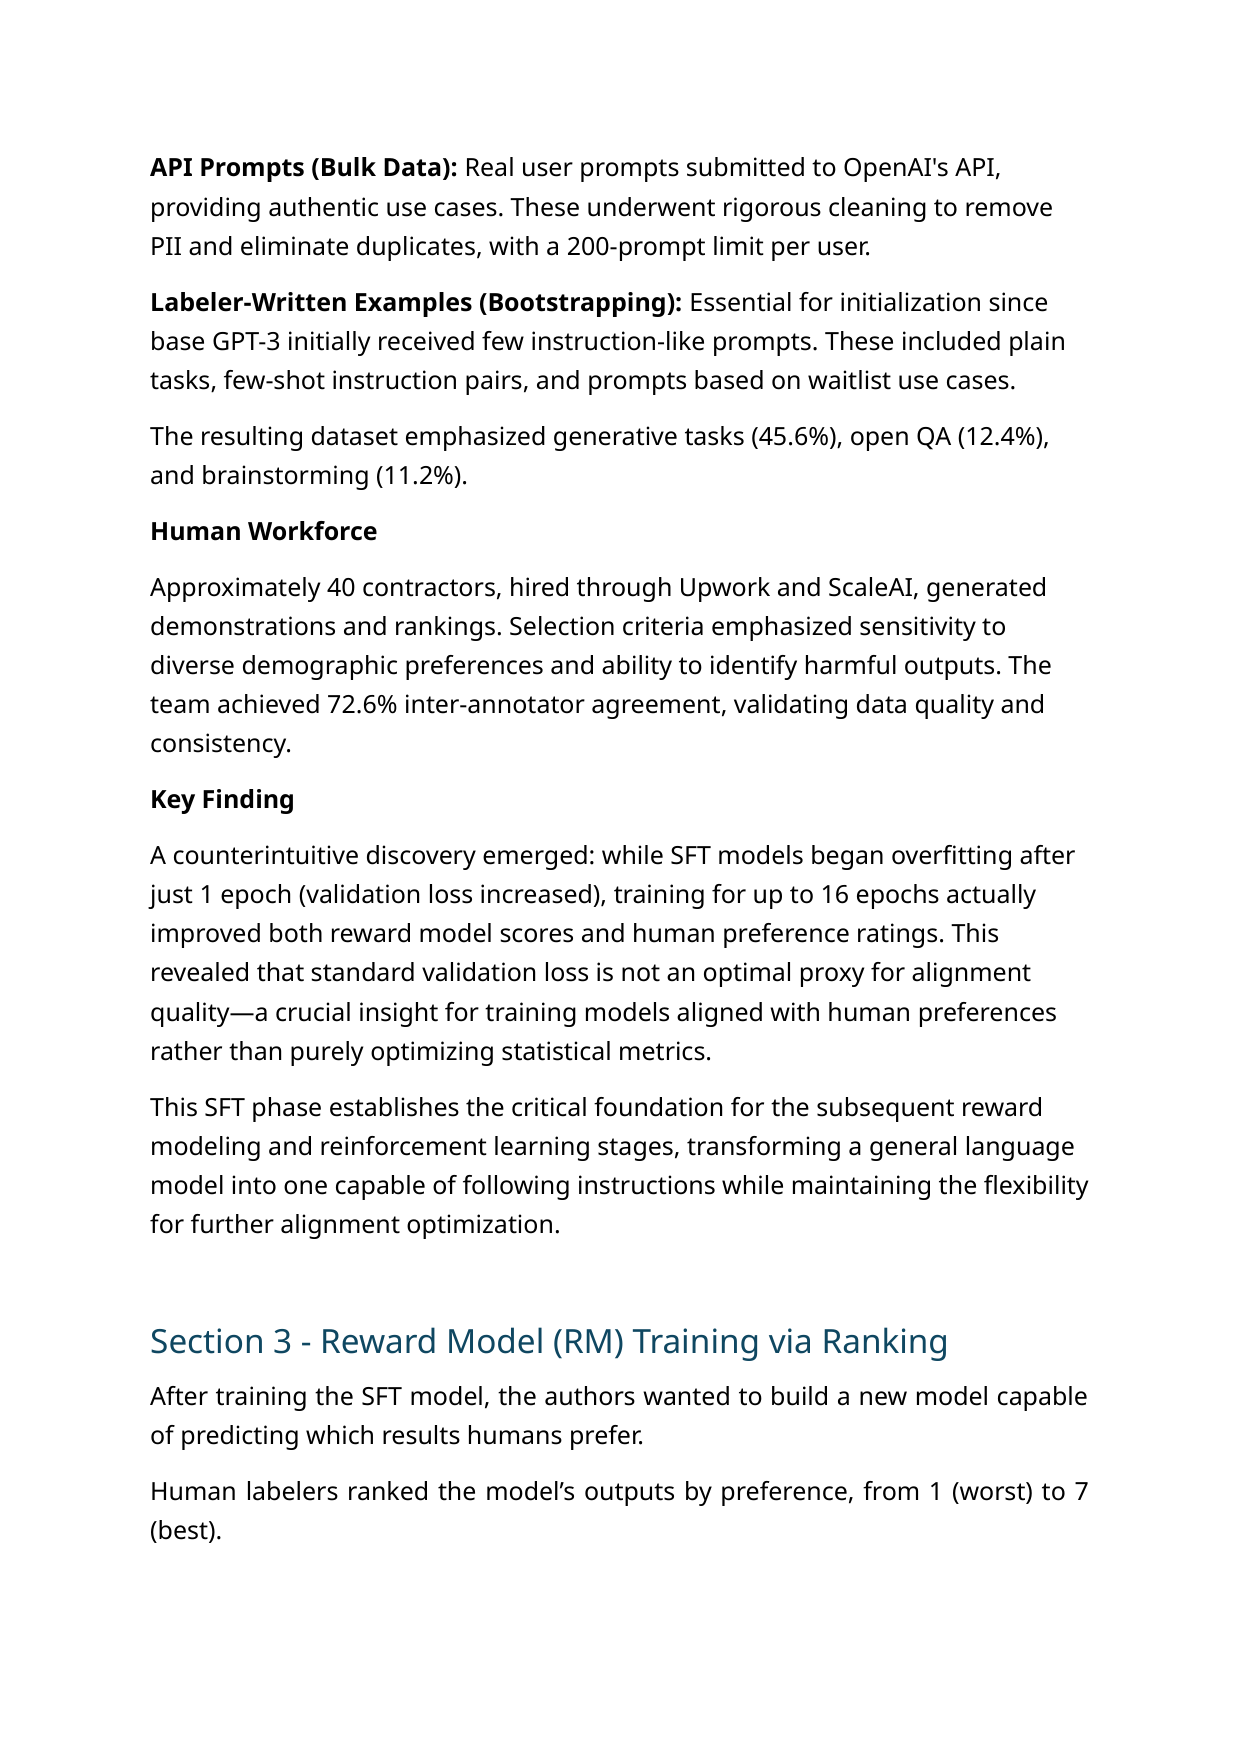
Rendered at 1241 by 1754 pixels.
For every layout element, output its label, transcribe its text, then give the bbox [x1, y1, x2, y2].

text Approximately 40 contractors, hired through Upwork and ScaleAI, generated demonstrations and rankings. Selection criteria emphasized sensitivity to diverse demographic preferences and ability to identify harmful outputs. The team achieved 72.6% inter-annotator agreement, validating data quality and consistency. [150, 569, 1090, 760]
text Human labelers ranked the model’s outputs by preference, from 1 (worst) to 7 (best). [150, 1474, 1090, 1547]
text Human Workforce [150, 513, 1090, 547]
text API Prompts (Bulk Data): Real user prompts submitted to OpenAI's API, providing authentic use cases. These underwent rigorous cleaning to remove PII and eliminate duplicates, with a 200-prompt limit per user. [150, 150, 1090, 262]
text This SFT phase establishes the critical foundation for the subsequent reward modeling and reinforcement learning stages, transforming a general language model into one capable of following instructions while maintaining the flexibility for further alignment optimization. [150, 1089, 1090, 1241]
subtitle Section 3 - Reward Model (RM) Training via Ranking [150, 1318, 1090, 1364]
text After training the SFT model, the authors wanted to build a new model capable of predicting which results humans prefer. [150, 1379, 1090, 1452]
text A counterintuitive discovery emerged: while SFT models began overfitting after just 1 epoch (validation loss increased), training for up to 16 epochs actually improved both reward model scores and human preference ratings. This revealed that standard validation loss is not an optimal proxy for alignment quality—a crucial insight for training models aligned with human preferences rather than purely optimizing statistical metrics. [150, 837, 1090, 1067]
text Labeler-Written Examples (Bootstrapping): Essential for initialization since base GPT-3 initially received few instruction-like prompts. These included plain tasks, few-shot instruction pairs, and prompts based on waitlist use cases. [150, 284, 1090, 397]
text Key Finding [150, 782, 1090, 816]
text The resulting dataset emphasized generative tasks (45.6%), open QA (12.4%), and brainstorming (11.2%). [150, 418, 1090, 492]
